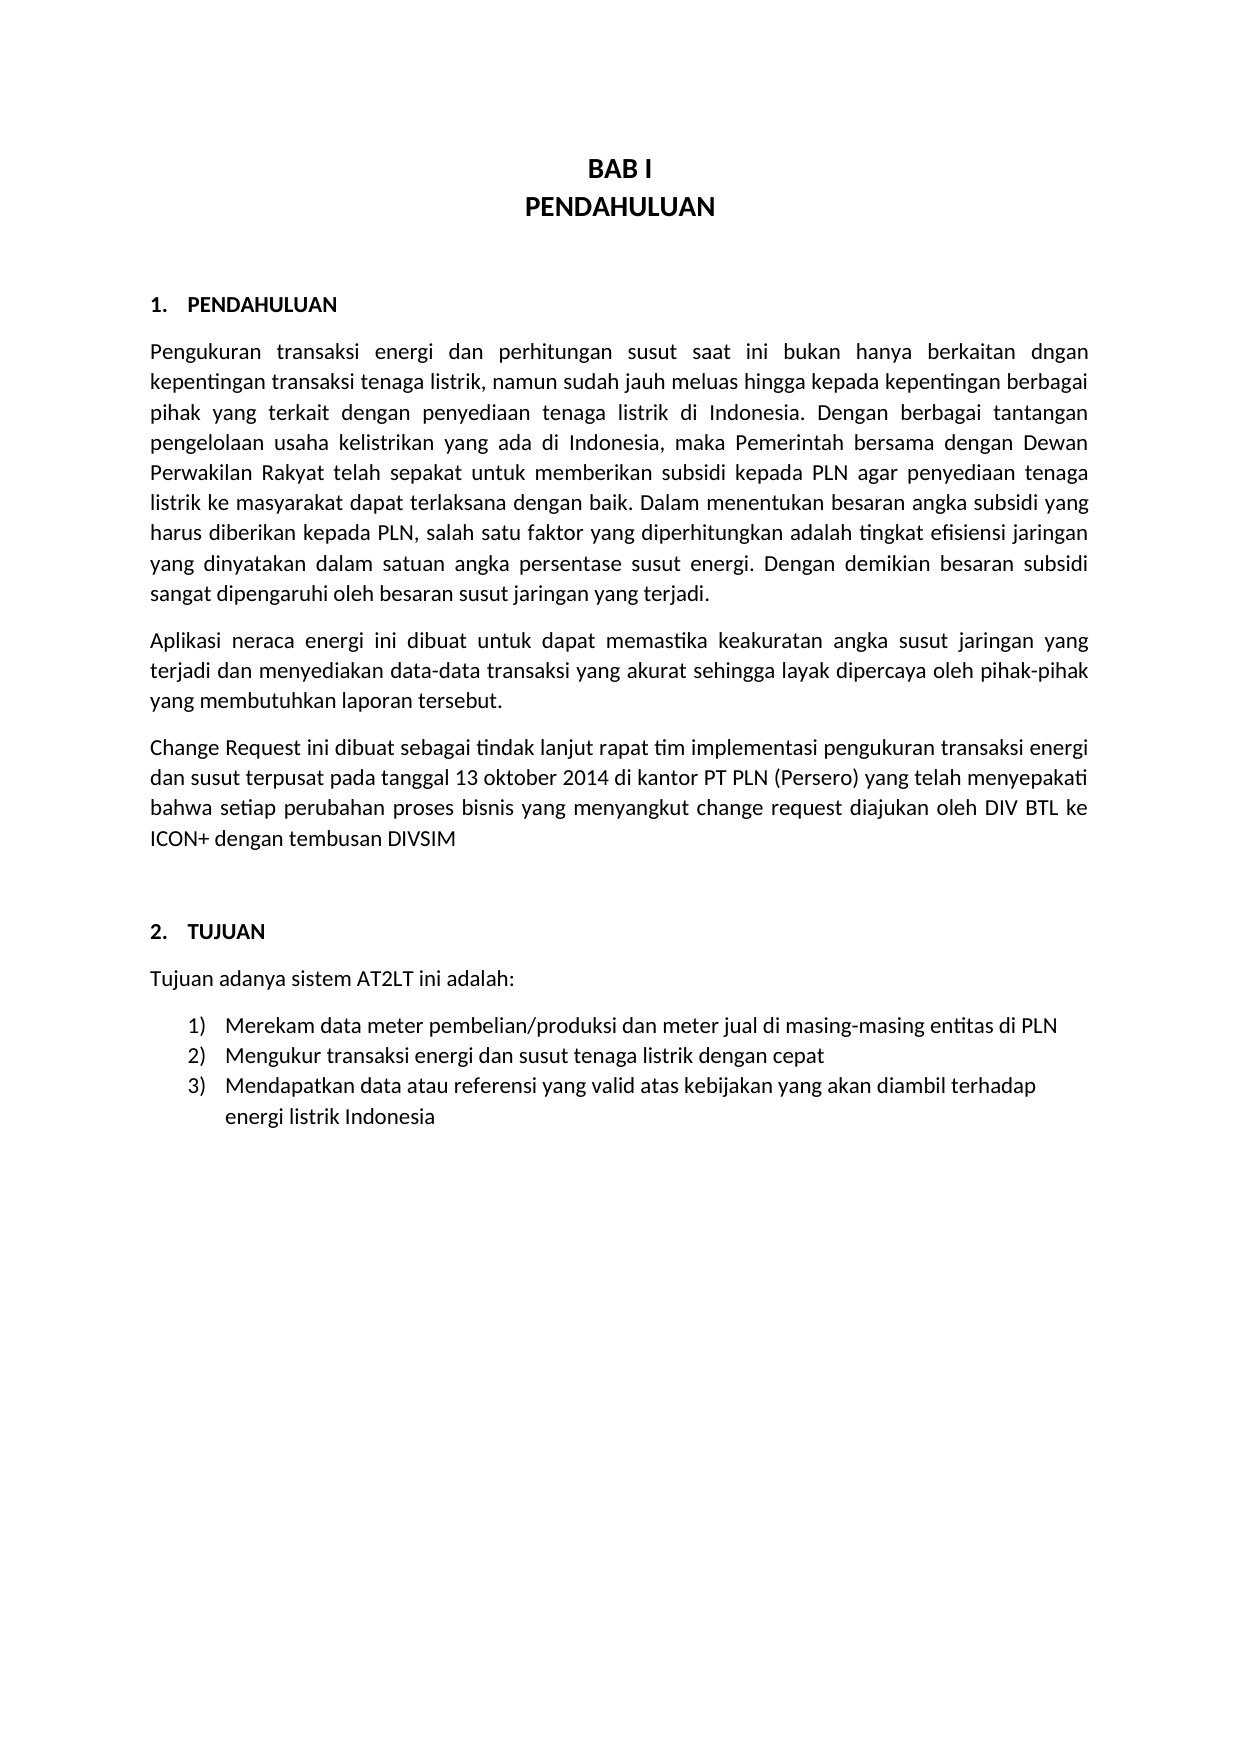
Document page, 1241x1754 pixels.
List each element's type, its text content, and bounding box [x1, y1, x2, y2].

subtitle TUJUAN [150, 917, 1090, 946]
text Pengukuran transaksi energi dan perhitungan susut saat ini bukan hanya berkaitan dngan kepentingan transaksi tenaga listrik, namun sudah jauh meluas hingga kepada kepentingan berbagai pihak yang terkait dengan penyediaan tenaga listrik di Indonesia. Dengan berbagai tantangan pengelolaan usaha kelistrikan yang ada di Indonesia, maka Pemerintah bersama dengan Dewan Perwakilan Rakyat telah sepakat untuk memberikan subsidi kepada PLN agar penyediaan tenaga listrik ke masyarakat dapat terlaksana dengan baik. Dalam menentukan besaran angka subsidi yang harus diberikan kepada PLN, salah satu faktor yang diperhitungkan adalah tingkat efisiensi jaringan yang dinyatakan dalam satuan angka persentase susut energi. Dengan demikian besaran subsidi sangat dipengaruhi oleh besaran susut jaringan yang terjadi. [150, 337, 1090, 607]
text Tujuan adanya sistem AT2LT ini adalah: [150, 964, 1090, 992]
list Merekam data meter pembelian/produksi dan meter jual di masing-masing entitas di PLN [187, 1011, 1090, 1039]
title BAB I PENDAHULUAN [150, 150, 1090, 224]
list Mendapatkan data atau referensi yang valid atas kebijakan yang akan diambil terhadap energi listrik Indonesia [187, 1072, 1090, 1130]
text Aplikasi neraca energi ini dibuat untuk dapat memastika keakuratan angka susut jaringan yang terjadi dan menyediakan data-data transaksi yang akurat sehingga layak dipercaya oleh pihak-pihak yang membutuhkan laporan tersebut. [150, 626, 1090, 714]
subtitle PENDAHULUAN [150, 290, 1090, 318]
list Mengukur transaksi energi dan susut tenaga listrik dengan cepat [187, 1041, 1090, 1069]
text Change Request ini dibuat sebagai tindak lanjut rapat tim implementasi pengukuran transaksi energi dan susut terpusat pada tanggal 13 oktober 2014 di kantor PT PLN (Persero) yang telah menyepakati bahwa setiap perubahan proses bisnis yang menyangkut change request diajukan oleh DIV BTL ke ICON+ dengan tembusan DIVSIM [150, 733, 1090, 852]
